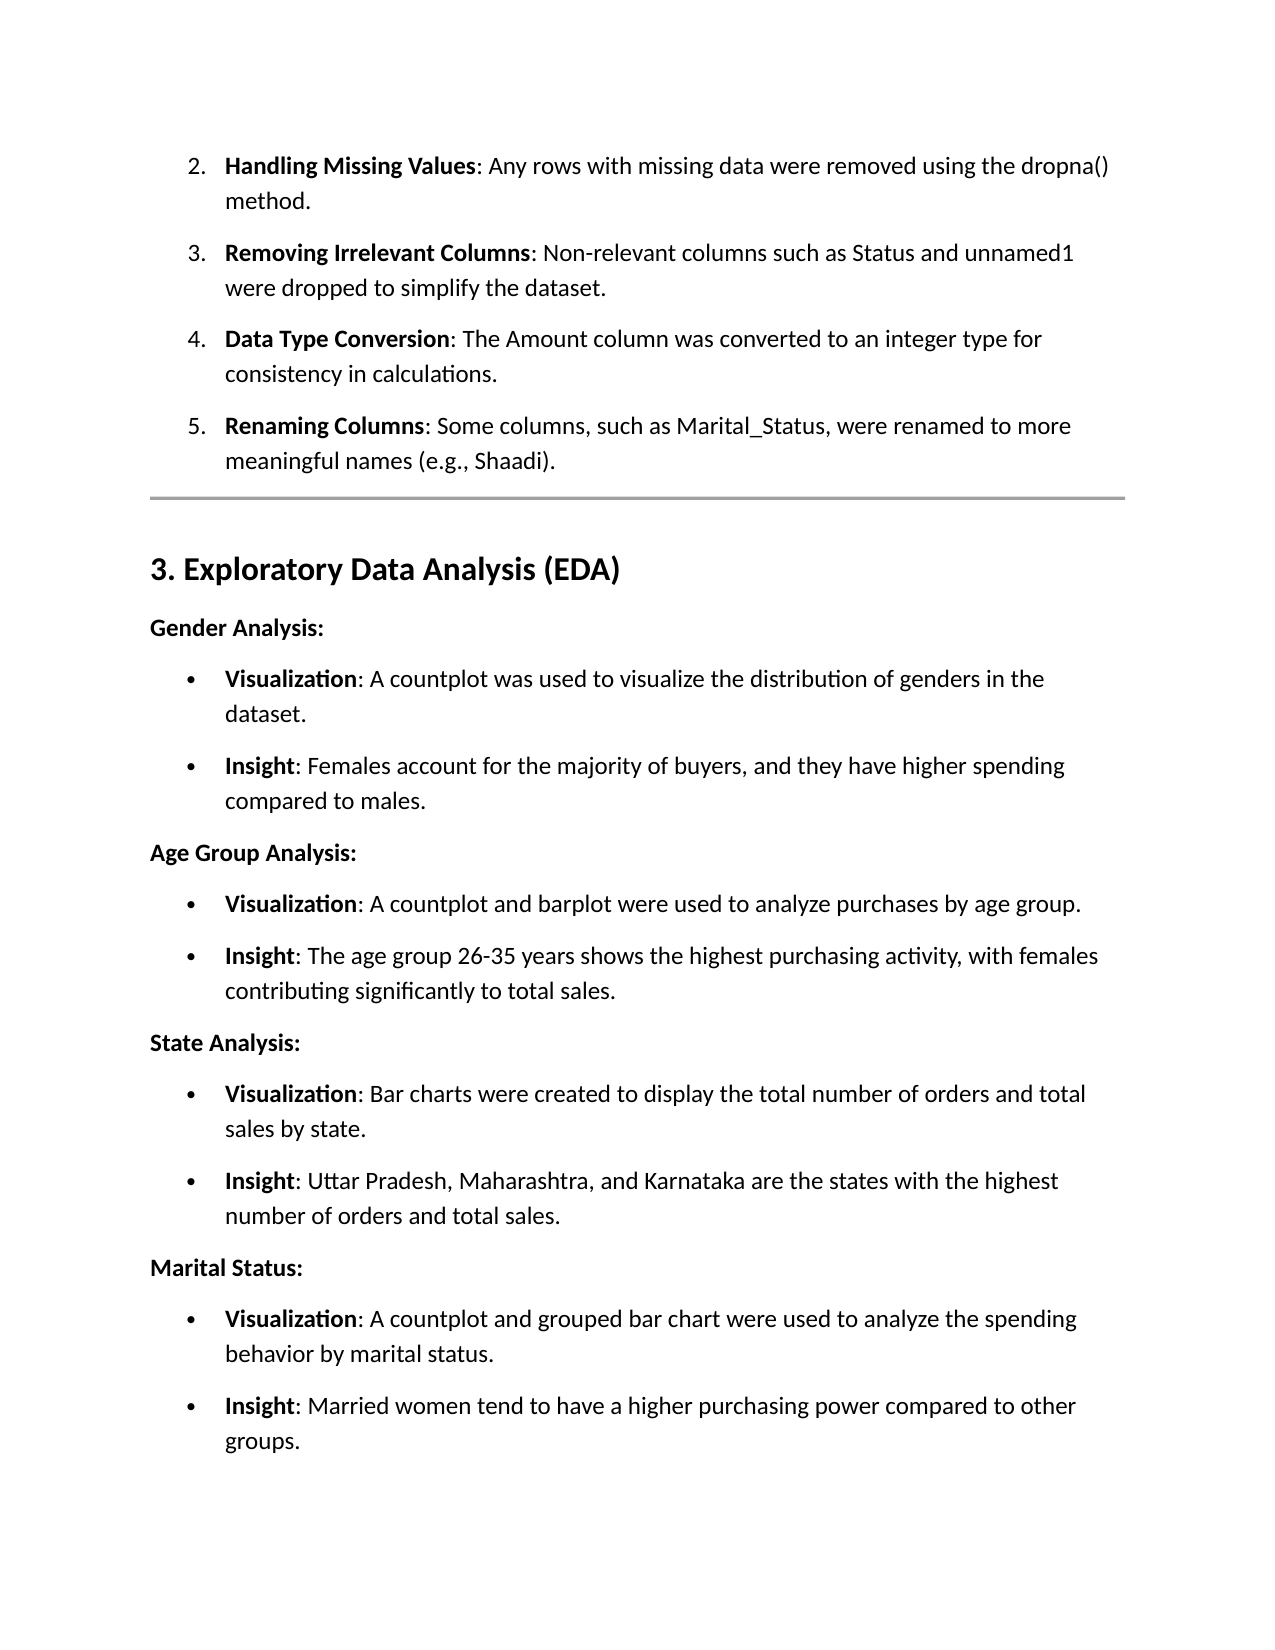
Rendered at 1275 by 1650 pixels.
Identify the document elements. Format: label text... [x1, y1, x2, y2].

list Visualization: Bar charts were created to display the total number of orders and total sales by state. [187, 1078, 1125, 1144]
list Visualization: A countplot was used to visualize the distribution of genders in the dataset. [187, 663, 1125, 729]
text Gender Analysis: [150, 612, 1125, 642]
text Marital Status: [150, 1252, 1125, 1282]
list Insight: Married women tend to have a higher purchasing power compared to other groups. [187, 1390, 1125, 1456]
text 3. Exploratory Data Analysis (EDA) [150, 548, 1125, 589]
list Renaming Columns: Some columns, such as Marital_Status, were renamed to more meaningful names (e.g., Shaadi). [187, 410, 1125, 476]
list Visualization: A countplot and grouped bar chart were used to analyze the spending behavior by marital status. [187, 1303, 1125, 1369]
text State Analysis: [150, 1027, 1125, 1057]
list Insight: The age group 26-35 years shows the highest purchasing activity, with females contributing significantly to total sales. [187, 940, 1125, 1006]
list Data Type Conversion: The Amount column was converted to an integer type for consistency in calculations. [187, 323, 1125, 389]
list Handling Missing Values: Any rows with missing data were removed using the dropna() method. [187, 150, 1125, 216]
list Insight: Females account for the majority of buyers, and they have higher spending compared to males. [187, 750, 1125, 816]
list Visualization: A countplot and barplot were used to analyze purchases by age group. [187, 888, 1125, 919]
list Removing Irrelevant Columns: Non-relevant columns such as Status and unnamed1 were dropped to simplify the dataset. [187, 237, 1125, 302]
list Insight: Uttar Pradesh, Maharashtra, and Karnataka are the states with the highest number of orders and total sales. [187, 1165, 1125, 1231]
text Age Group Analysis: [150, 837, 1125, 867]
